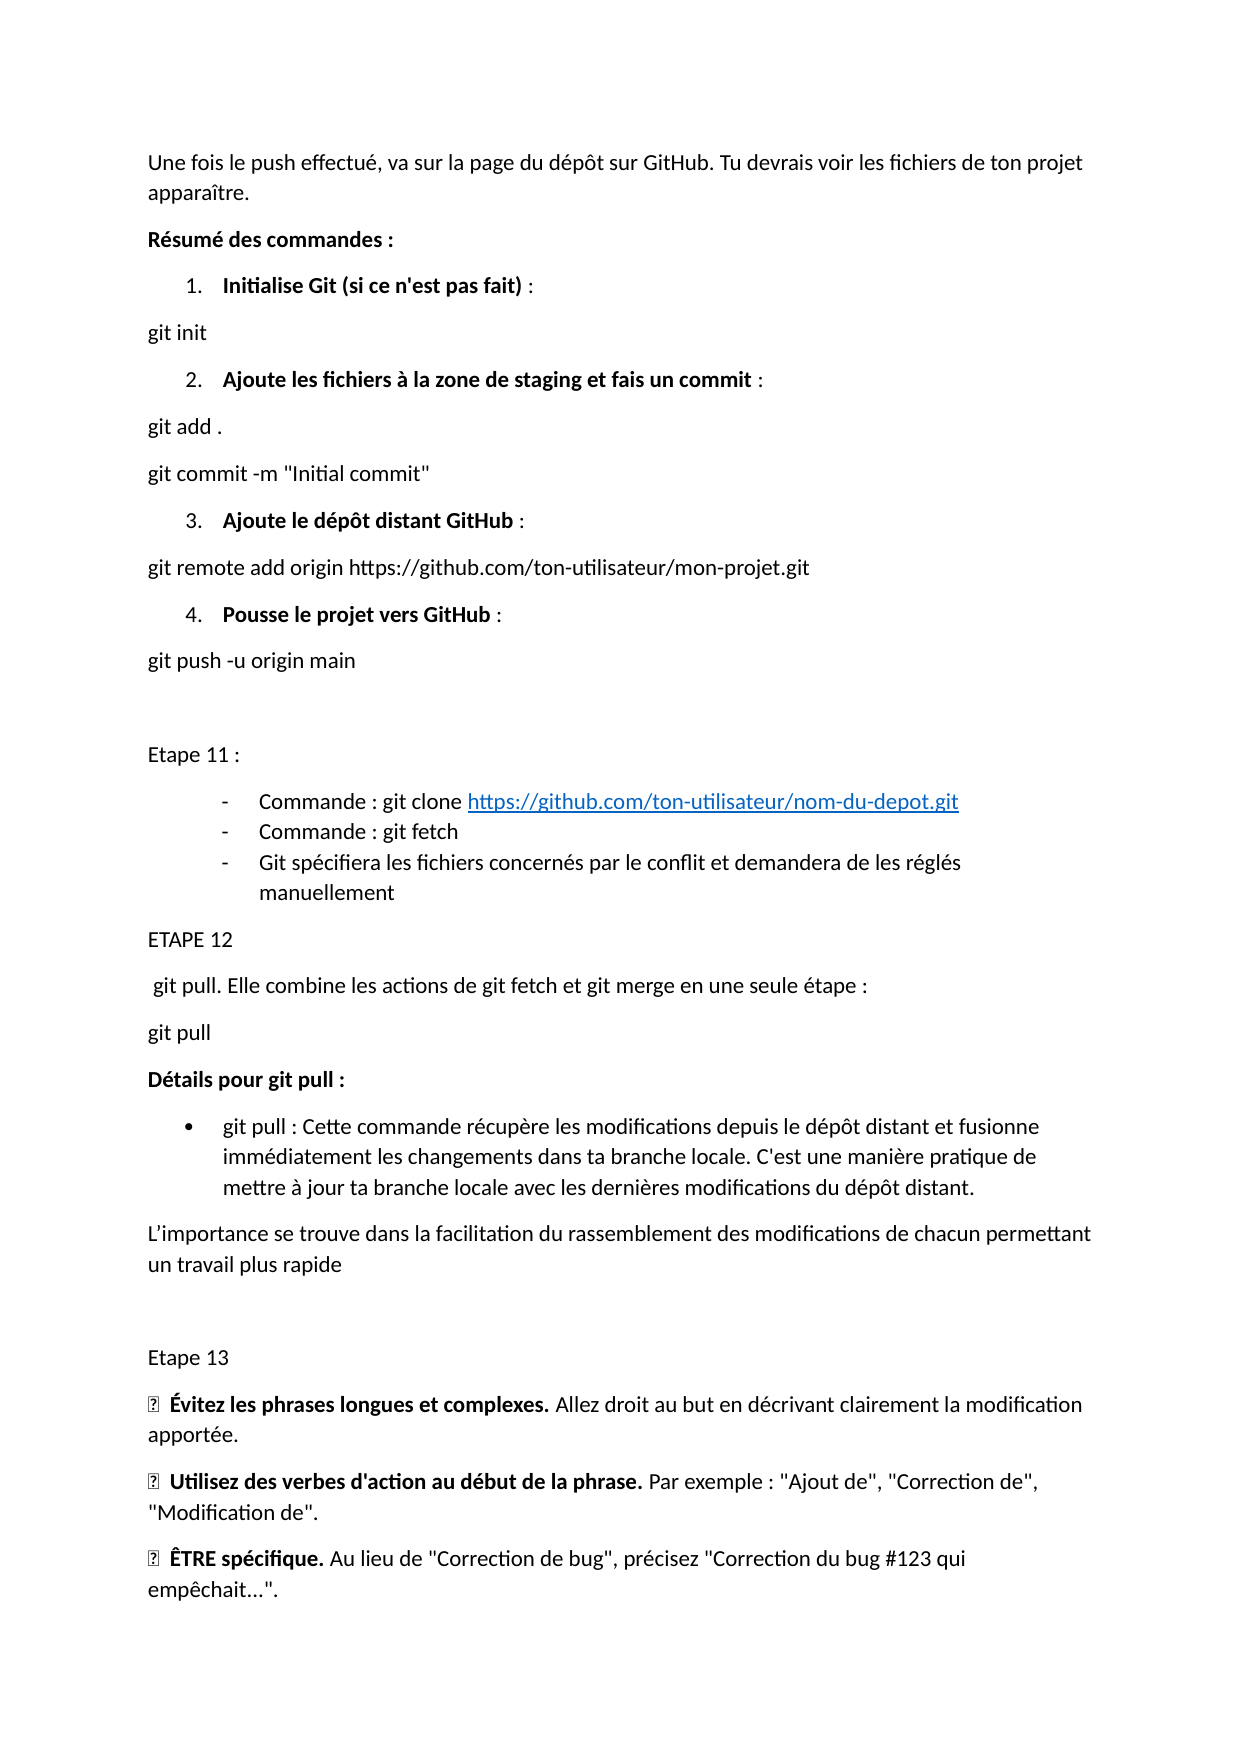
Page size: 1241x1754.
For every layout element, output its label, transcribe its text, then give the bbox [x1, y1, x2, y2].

text Détails pour git pull : [148, 1065, 1093, 1093]
list Ajoute les fichiers à la zone de staging et fais un commit : [185, 365, 1093, 393]
text Une fois le push effectué, va sur la page du dépôt sur GitHub. Tu devrais voir les fichiers de ton projet apparaître. [148, 148, 1093, 206]
text git push -u origin main [148, 647, 1093, 674]
text git pull. Elle combine les actions de git fetch et git merge en une seule étape : [148, 972, 1093, 999]
text L’importance se trouve dans la facilitation du rassemblement des modifications de chacun permettant un travail plus rapide [148, 1219, 1093, 1278]
text  Utilisez des verbes d'action au début de la phrase. Par exemple : "Ajout de", "Correction de", "Modification de". [148, 1467, 1093, 1526]
list Commande : git clone https://github.com/ton-utilisateur/nom-du-depot.git [221, 787, 1093, 815]
list Commande : git fetch [221, 817, 1093, 845]
text Etape 11 : [148, 740, 1093, 768]
list Ajoute le dépôt distant GitHub : [185, 506, 1093, 534]
text Résumé des commandes : [148, 225, 1093, 253]
list git pull : Cette commande récupère les modifications depuis le dépôt distant et fusionne immédiatement les changements dans ta branche locale. C'est une manière pratique de mettre à jour ta branche locale avec les dernières modifications du dépôt distant. [185, 1112, 1093, 1201]
text git commit -m "Initial commit" [148, 459, 1093, 487]
list Git spécifiera les fichiers concernés par le conflit et demandera de les réglés manuellement [221, 848, 1093, 906]
text git pull [148, 1018, 1093, 1046]
text  ÊTRE spécifique. Au lieu de "Correction de bug", précisez "Correction du bug #123 qui empêchait...". [148, 1544, 1093, 1603]
list Initialise Git (si ce n'est pas fait) : [185, 272, 1093, 299]
text ETAPE 12 [148, 925, 1093, 953]
text git add . [148, 412, 1093, 440]
text Etape 13 [148, 1343, 1093, 1371]
text git remote add origin https://github.com/ton-utilisateur/mon-projet.git [148, 553, 1093, 581]
text git init [148, 318, 1093, 346]
text  Évitez les phrases longues et complexes. Allez droit au but en décrivant clairement la modification apportée. [148, 1390, 1093, 1448]
list Pousse le projet vers GitHub : [185, 600, 1093, 628]
